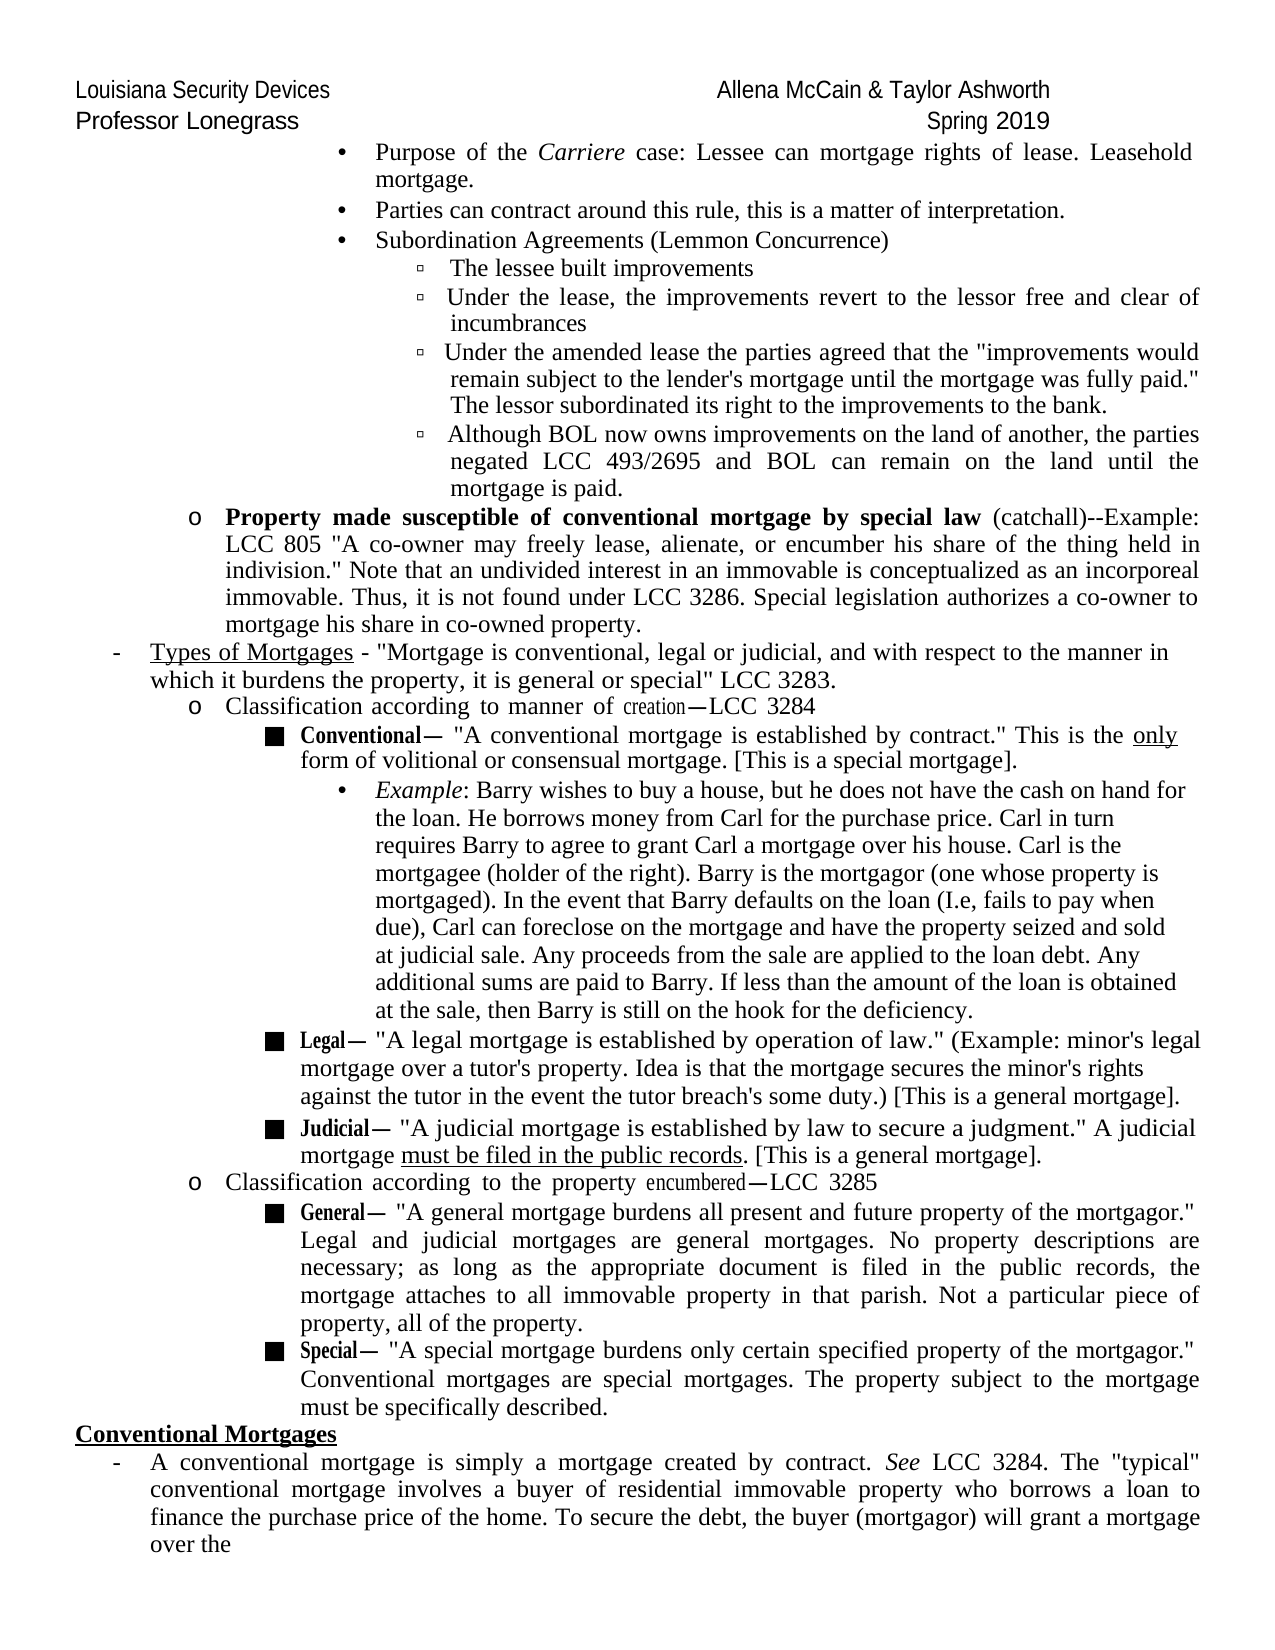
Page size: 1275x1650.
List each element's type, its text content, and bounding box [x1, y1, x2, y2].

text ▫ Under the lease, the improvements revert to the lessor free and clear of incumbrances [413, 283, 1200, 337]
list Purpose of the Carriere case: Lessee can mortgage rights of lease. Leasehold mortgage. [338, 138, 1199, 193]
list Judicial- "A judicial mortgage is established by law to secure a judgment." A judicial [263, 1110, 1217, 1143]
list General- "A general mortgage burdens all present and future property of the mortgagor." [263, 1196, 1217, 1226]
subtitle Conventional Mortgages [75, 1421, 1217, 1448]
list Property made susceptible of conventional mortgage by special law (catchall)--Example: LCC 805 "A co-owner may freely lease, alienate, or encumber his share of the thing held in indivision." Note that an undivided interest in an immovable is conceptualized as an incorporeal immovable. Thus, it is not found under LCC 3286. Special legislation authorizes a co-owner to mortgage his share in co-owned property. [187, 502, 1200, 638]
list Legal- "A legal mortgage is established by operation of law." (Example: minor's legal [263, 1023, 1217, 1054]
list Classification according to manner of creation-LCC 3284 [187, 694, 1217, 719]
list Subordination Agreements (Lemmon Concurrence) [337, 226, 1217, 254]
text against the tutor in the event the tutor breach's some duty.) [This is a general mortgage]. [300, 1083, 1217, 1110]
list Parties can contract around this rule, this is a matter of interpretation. [337, 195, 1217, 224]
text Conventional mortgages are special mortgages. The property subject to the mortgage must be specifically described. [300, 1365, 1200, 1421]
list Special- "A special mortgage burdens only certain specified property of the mortgagor." [263, 1336, 1217, 1365]
list Classification according to the property encumbered-LCC 3285 [187, 1169, 1217, 1196]
list A conventional mortgage is simply a mortgage created by contract. See LCC 3284. The "typical" conventional mortgage involves a buyer of residential immovable property who borrows a loan to finance the purchase price of the home. To secure the debt, the buyer (mortgagor) will grant a mortgage over the [112, 1448, 1200, 1558]
list Conventional- "A conventional mortgage is established by contract." This is the only form of volitional or consensual mortgage. [This is a special mortgage]. [263, 719, 1177, 774]
text ▫ Although BOL now owns improvements on the land of another, the parties negated LCC 493/2695 and BOL can remain on the land until the mortgage is paid. [413, 419, 1200, 502]
text Legal and judicial mortgages are general mortgages. No property descriptions are necessary; as long as the appropriate document is filed in the public records, the mortgage attaches to all immovable property in that parish. Not a particular piece of property, all of the property. [300, 1226, 1200, 1336]
text ▫ The lessee built improvements [413, 254, 1217, 283]
list Example: Barry wishes to buy a house, but he does not have the cash on hand for the loan. He borrows money from Carl for the purchase price. Carl in turn requires Barry to agree to grant Carl a mortgage over his house. Carl is the mortgagee (holder of the right). Barry is the mortgagor (one whose property is mortgaged). In the event that Barry defaults on the loan (I.e, fails to pay when due), Carl can foreclose on the mortgage and have the property seized and sold at judicial sale. Any proceeds from the sale are applied to the loan debt. Any additional sums are paid to Barry. If less than the amount of the loan is obtained at the sale, then Barry is still on the hook for the deficiency. [338, 777, 1189, 1023]
text mortgage over a tutor's property. Idea is that the mortgage secures the minor's rights [300, 1054, 1217, 1082]
text ▫ Under the amended lease the parties agreed that the "improvements would remain subject to the lender's mortgage until the mortgage was fully paid." The lessor subordinated its right to the improvements to the bank. [413, 338, 1199, 419]
text mortgage must be filed in the public records. [This is a general mortgage]. [300, 1143, 1217, 1169]
list Types of Mortgages - "Mortgage is conventional, legal or judicial, and with respect to the manner in which it burdens the property, it is general or special" LCC 3283. [112, 638, 1170, 694]
